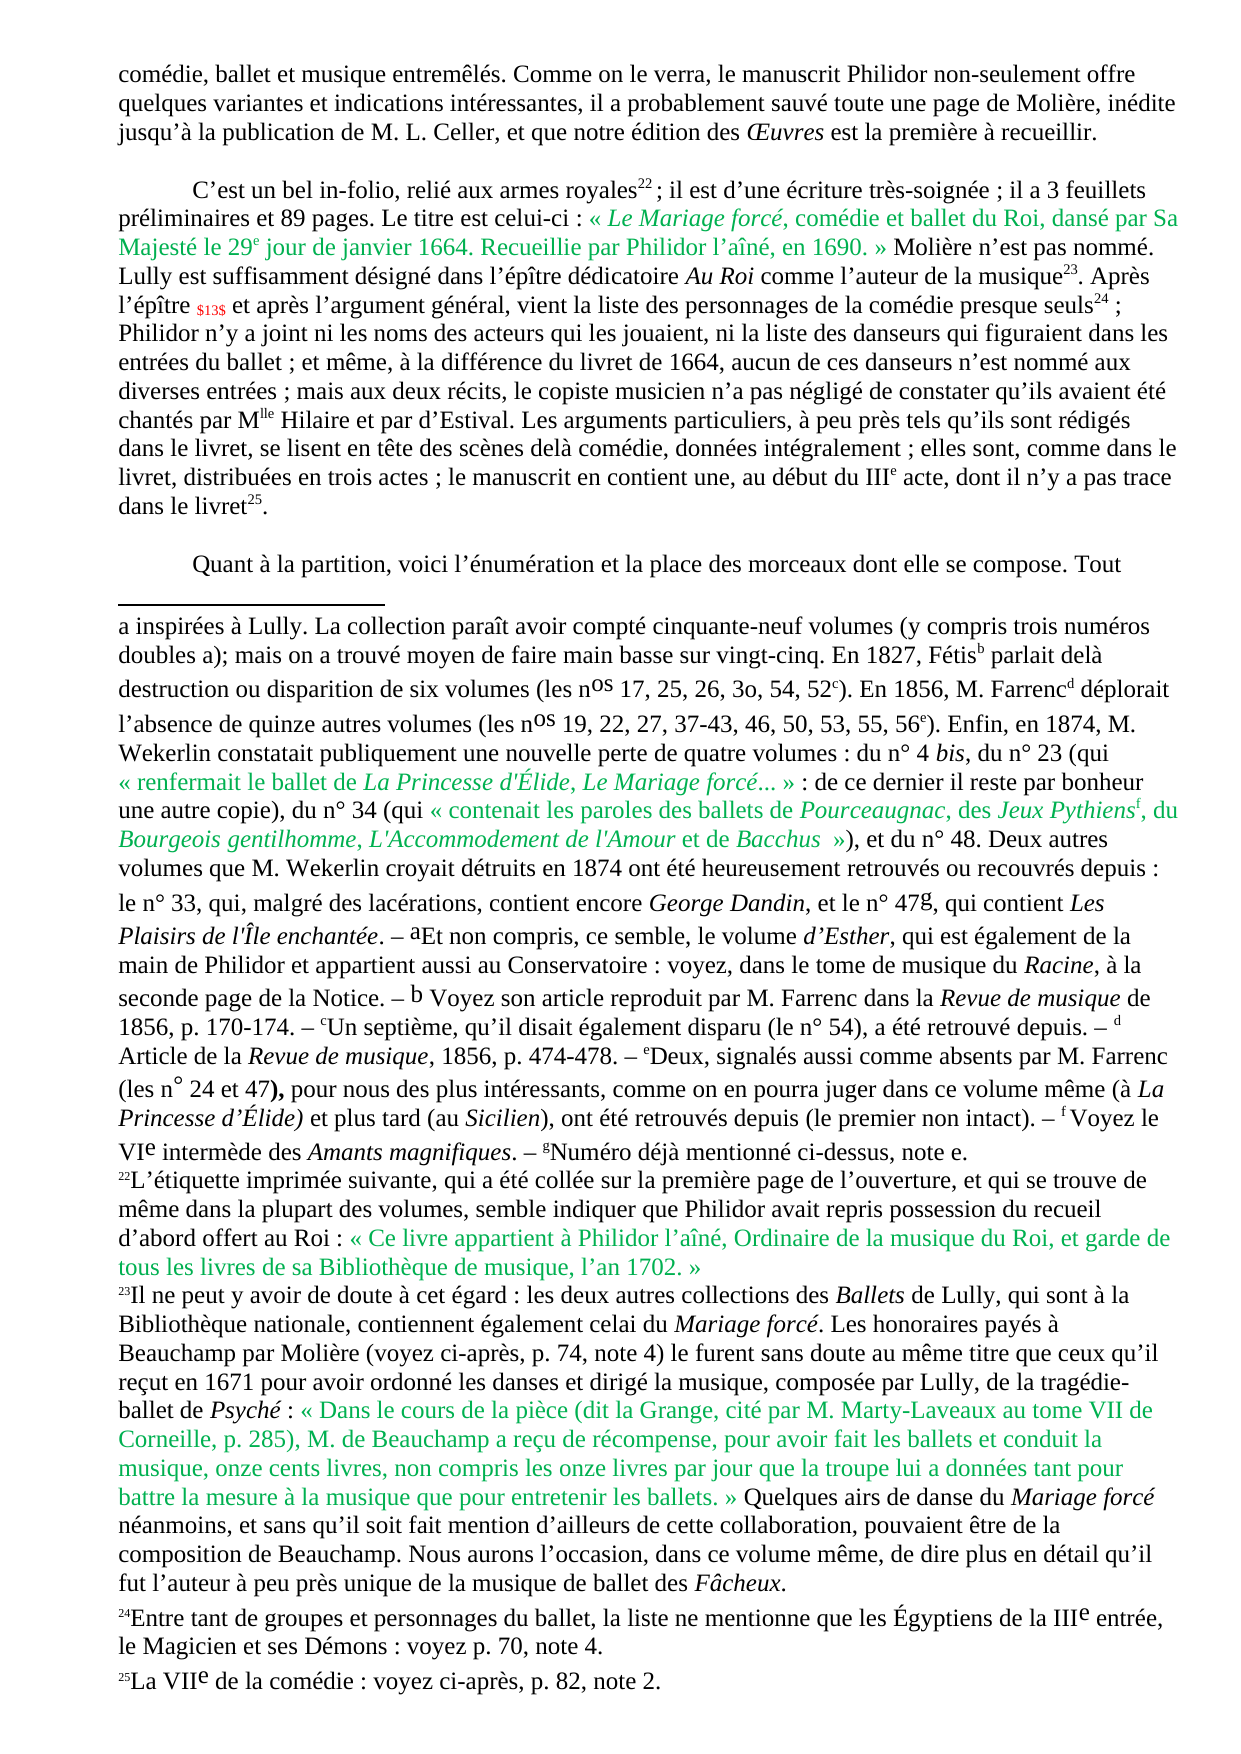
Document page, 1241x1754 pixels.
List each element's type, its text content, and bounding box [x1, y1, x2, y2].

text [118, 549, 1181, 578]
text C’est un bel in-folio, relié aux armes royales ; il est d’une écriture très-soignée ; il a 3 feuillets préliminaires et 89 pages. Le titre est celui-ci : « Le Mariage forcé, comédie et ballet du Roi, dansé par Sa Majesté le 29e jour de janvier 1664. Recueillie par Philidor l’aîné, en 1690. » Molière n’est pas nommé. Lully est suffisamment désigné dans l’épître dédicatoire Au Roi comme l’auteur de la musique. Après l’épître $13$ et après l’argument général, vient la liste des personnages de la comédie presque seuls ; Philidor n’y a joint ni les noms des acteurs qui les jouaient, ni la liste des danseurs qui figuraient dans les entrées du ballet ; et même, à la différence du livret de 1664, aucun de ces danseurs n’est nommé aux diverses entrées ; mais aux deux récits, le copiste musicien n’a pas négligé de constater qu’ils avaient été chantés par Mlle Hilaire et par d’Estival. Les arguments particuliers, à peu près tels qu’ils sont rédigés dans le livret, se lisent en tête des scènes delà comédie, données intégralement ; elles sont, comme dans le livret, distribuées en trois actes ; le manuscrit en contient une, au début du IIIe acte, dont il n’y a pas trace dans le livret. [118, 175, 1181, 520]
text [118, 59, 1181, 145]
